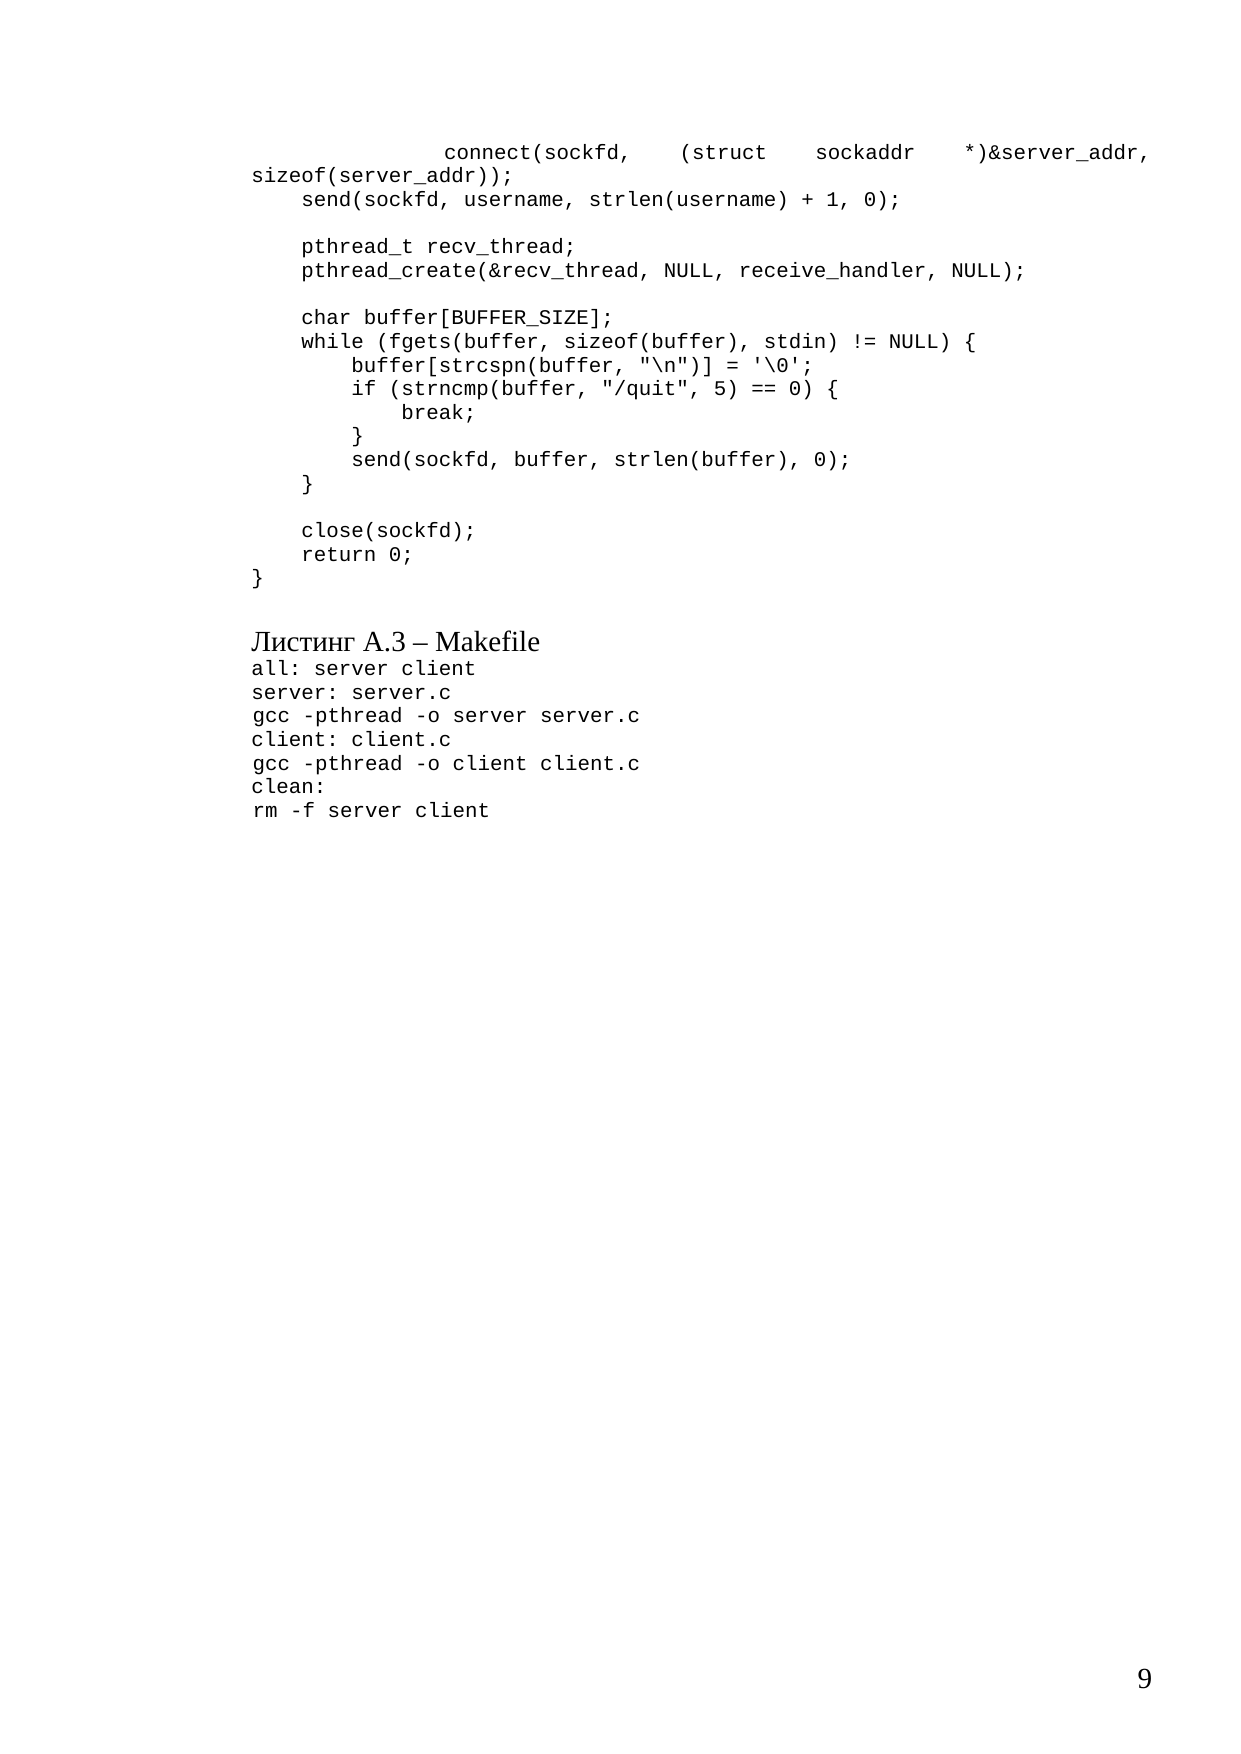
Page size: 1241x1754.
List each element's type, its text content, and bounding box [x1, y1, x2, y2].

text char buffer[BUFFER_SIZE]; [251, 307, 1152, 331]
text return 0; [251, 544, 1152, 567]
text gcc -pthread -o client client.c [251, 753, 1152, 776]
text clean: [251, 776, 1152, 800]
text if (strncmp(buffer, "/quit", 5) == 0) { [251, 378, 1152, 402]
text Листинг А.3 – Makefile [251, 624, 1152, 658]
text rm -f server client [251, 800, 1152, 824]
text } [251, 473, 1152, 496]
text } [251, 567, 1152, 591]
text all: server client [251, 658, 1152, 682]
text pthread_create(&recv_thread, NULL, receive_handler, NULL); [251, 260, 1152, 284]
text client: client.c [251, 729, 1152, 753]
text buffer[strcspn(buffer, "\n")] = '\0'; [251, 354, 1152, 378]
text close(sockfd); [251, 520, 1152, 544]
text send(sockfd, username, strlen(username) + 1, 0); [251, 189, 1152, 213]
text gcc -pthread -o server server.c [251, 705, 1152, 729]
text pthread_t recv_thread; [251, 236, 1152, 260]
text break; [251, 402, 1152, 426]
text send(sockfd, buffer, strlen(buffer), 0); [251, 449, 1152, 473]
text server: server.c [251, 682, 1152, 705]
text } [251, 426, 1152, 449]
text connect(sockfd, (struct sockaddr *)&server_addr, sizeof(server_addr)); [251, 142, 1152, 189]
text while (fgets(buffer, sizeof(buffer), stdin) != NULL) { [251, 331, 1152, 354]
